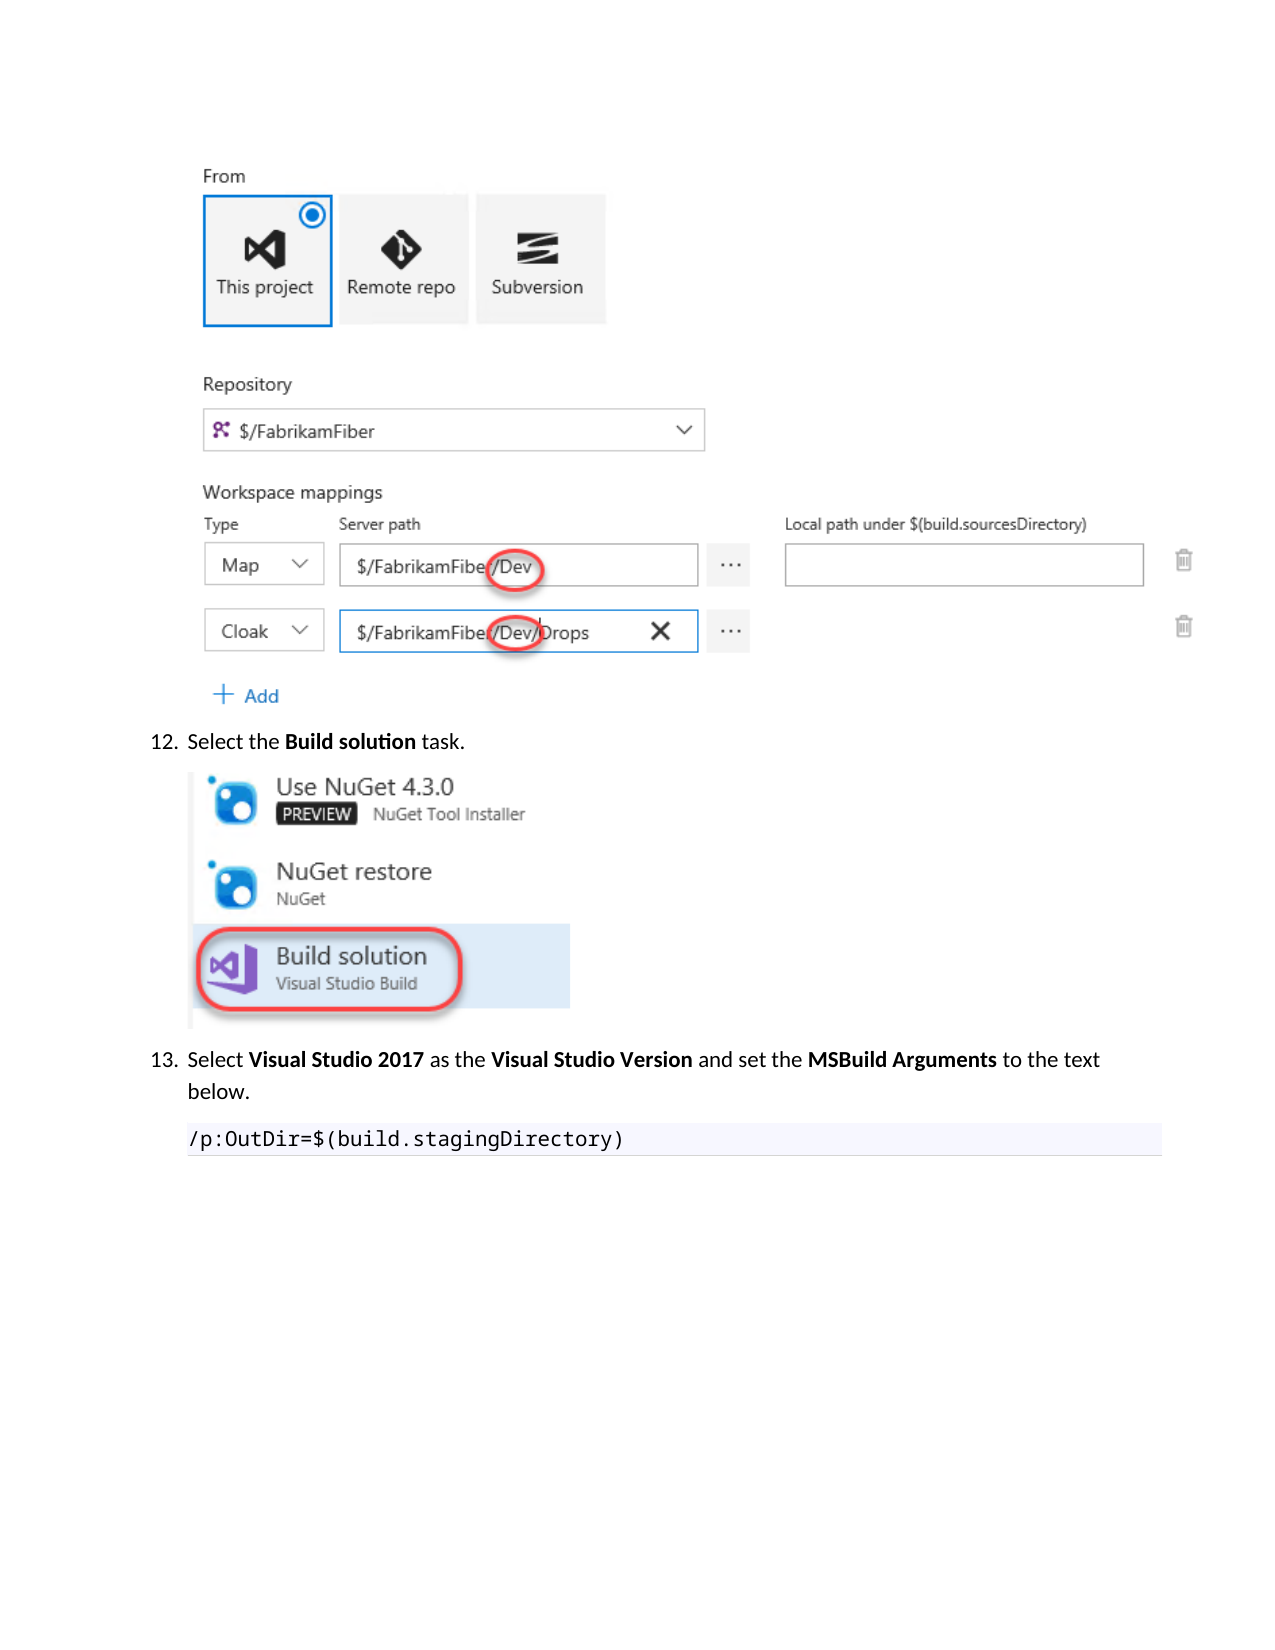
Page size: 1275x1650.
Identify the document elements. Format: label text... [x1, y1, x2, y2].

picture [187, 150, 1200, 711]
list Select Visual Studio 2017 as the Visual Studio Version and set the MSBuild Arguments to the text below. [150, 1045, 1162, 1105]
list /p:OutDir=$(build.stagingDirectory) [187, 1123, 1162, 1156]
list Select the Build solution task. [150, 727, 1162, 756]
picture [187, 772, 571, 1029]
